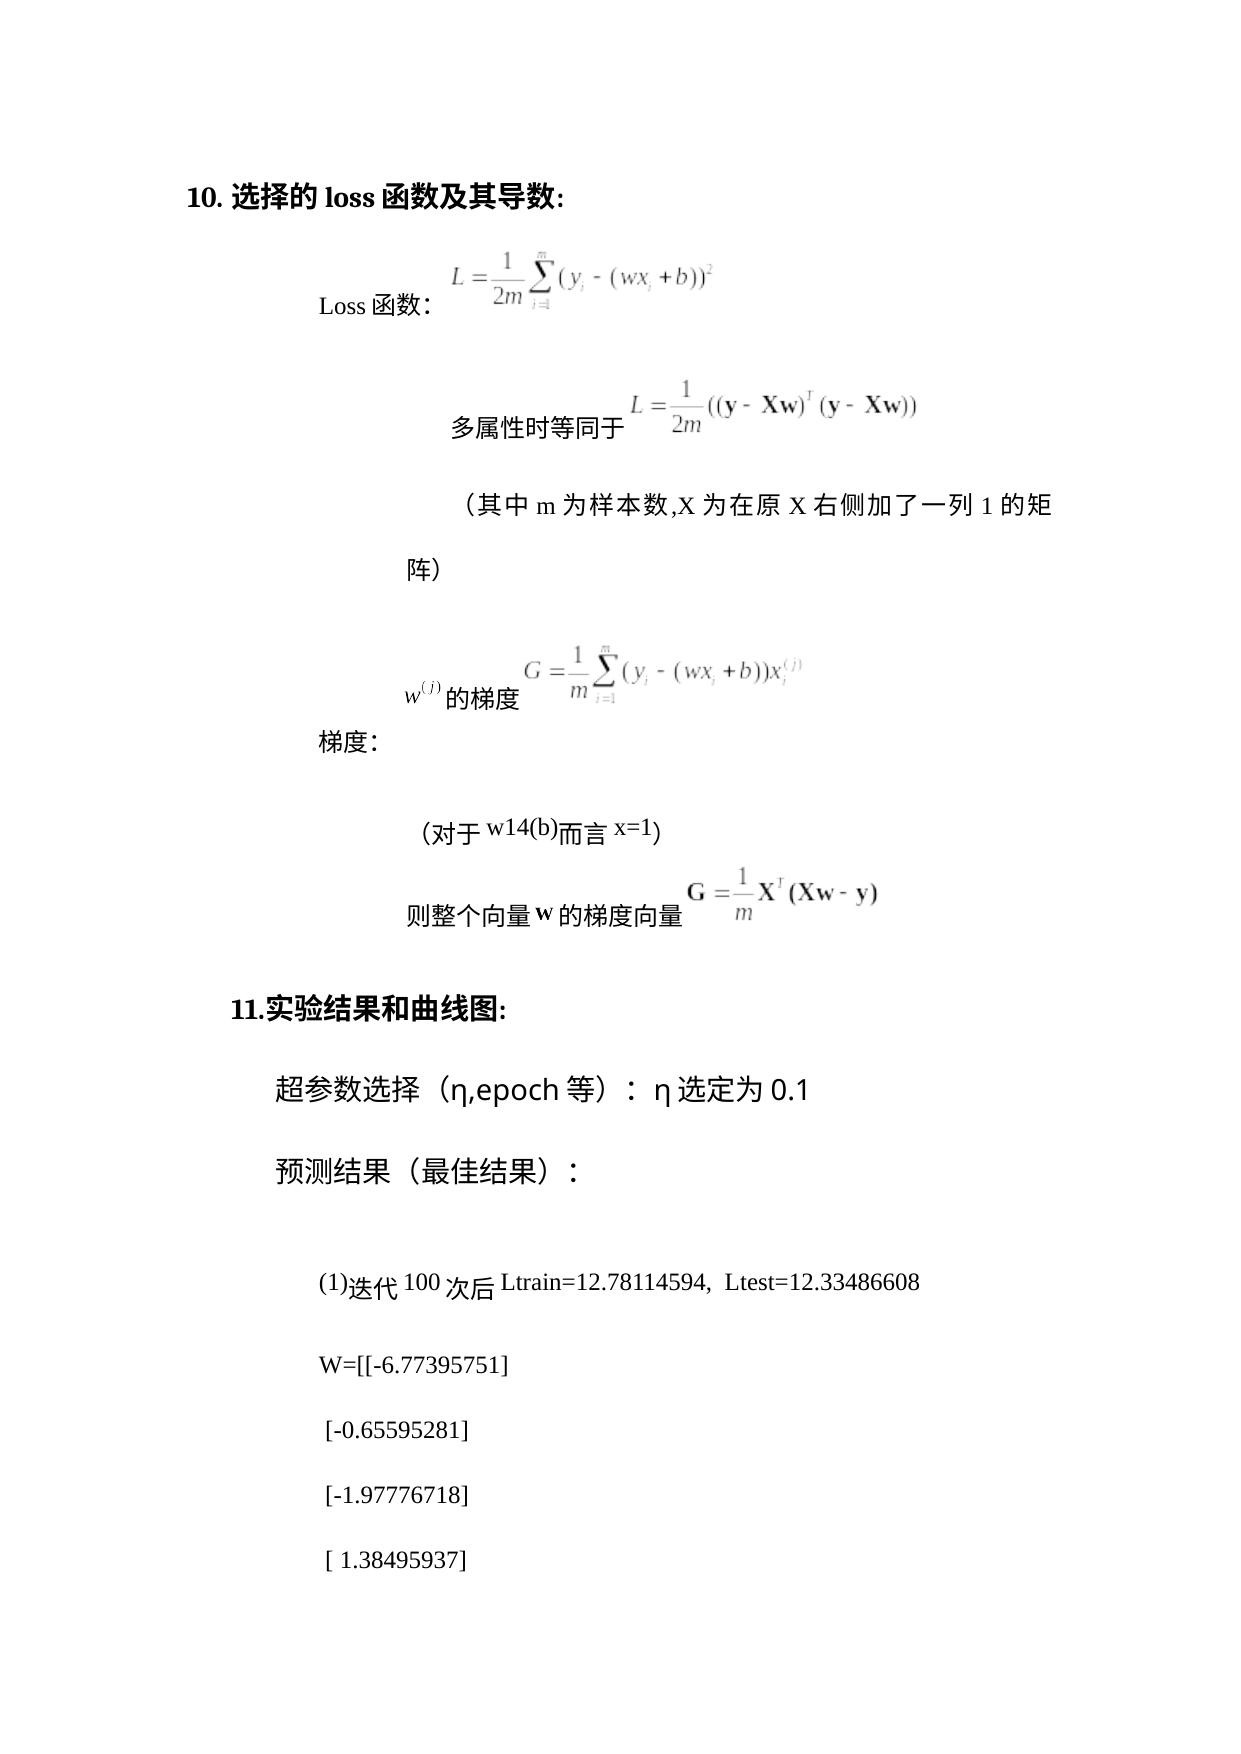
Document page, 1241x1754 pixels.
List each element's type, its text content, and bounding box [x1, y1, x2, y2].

list Loss函数： [275, 243, 1053, 341]
list [ 1.38495937] [275, 1511, 1053, 1576]
list 多属性时等同于 [406, 373, 1053, 471]
list [-0.65595281] [275, 1381, 1053, 1446]
list (1)迭代100次后Ltrain=12.78114594, Ltest=12.33486608 [275, 1218, 1053, 1316]
subtitle 超参数选择（η,epoch等）：η选定为0.1 [231, 1056, 1053, 1121]
list （对于w14(b)而言x=1） [362, 763, 1053, 861]
list （其中m为样本数,X为在原X右侧加了一列1的矩阵） [406, 471, 1053, 601]
list 梯度： 的梯度 [275, 633, 1053, 763]
subtitle 11.实验结果和曲线图: [187, 974, 1053, 1039]
subtitle 预测结果（最佳结果）： [231, 1137, 1053, 1202]
list [-1.97776718] [275, 1446, 1053, 1511]
list W=[[-6.77395751] [275, 1316, 1053, 1381]
subtitle 选择的loss函数及其导数: [187, 162, 1053, 227]
list 则整个向量的梯度向量 [362, 861, 1053, 958]
